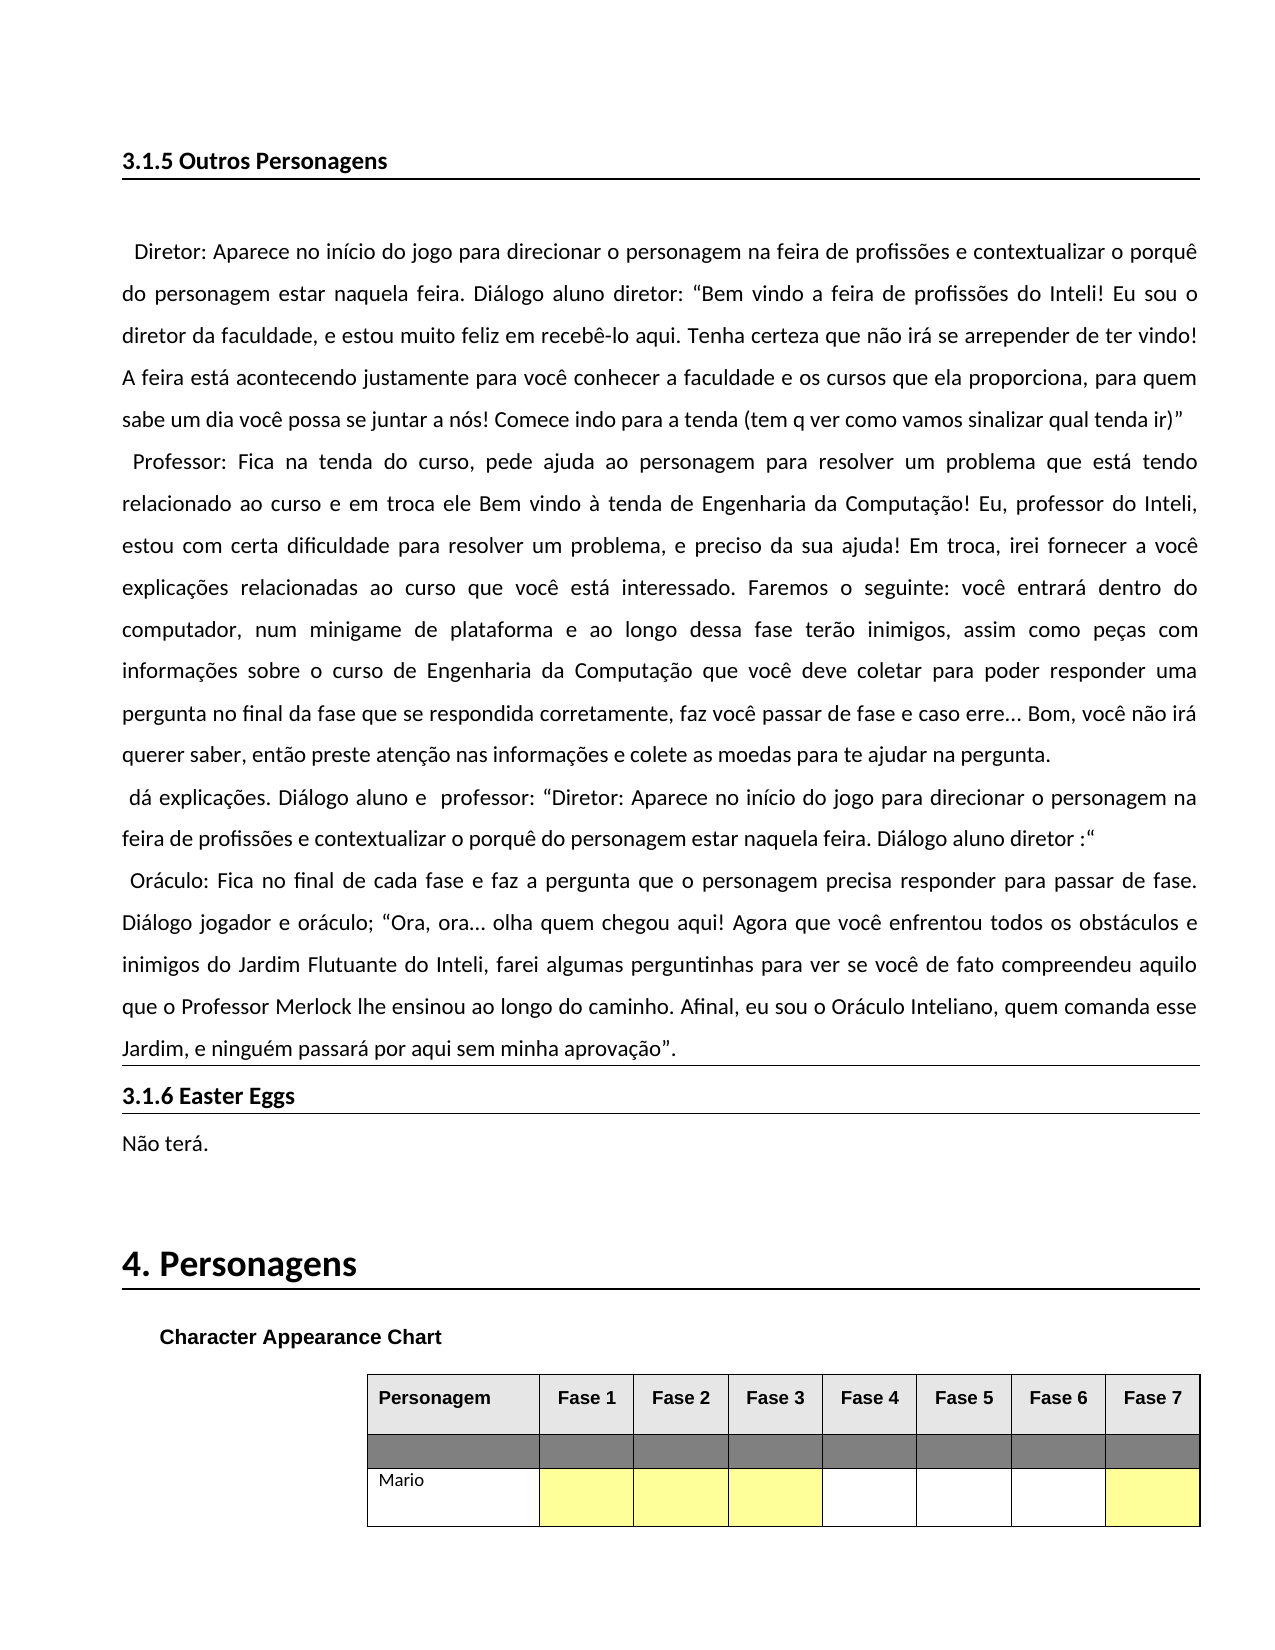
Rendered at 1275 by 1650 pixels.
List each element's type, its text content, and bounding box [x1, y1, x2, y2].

text 3.1.5 Outros Personagens [122, 146, 1200, 178]
table_header Fase 5 [917, 1375, 1011, 1434]
table_cell Mario [368, 1469, 539, 1526]
table_cell [540, 1435, 633, 1468]
table_cell [1106, 1469, 1199, 1526]
text Não terá. [122, 1129, 1200, 1157]
table_cell [729, 1435, 822, 1468]
table_cell [368, 1435, 539, 1468]
table_header Fase 6 [1012, 1375, 1105, 1434]
text Diretor: Aparece no início do jogo para direcionar o personagem na feira de profissões e contextualizar o porquê do personagem estar naquela feira. Diálogo aluno diretor: “Bem vindo a feira de profissões do Inteli! Eu sou o diretor da faculdade, e estou muito feliz em recebê-lo aqui. Tenha certeza que não irá se arrepender de ter vindo! A feira está acontecendo justamente para você conhecer a faculdade e os cursos que ela proporciona, para quem sabe um dia você possa se juntar a nós! Comece indo para a tenda (tem q ver como vamos sinalizar qual tenda ir)” [122, 237, 1200, 433]
table_header Personagem [368, 1375, 539, 1434]
text Professor: Fica na tenda do curso, pede ajuda ao personagem para resolver um problema que está tendo relacionado ao curso e em troca ele Bem vindo à tenda de Engenharia da Computação! Eu, professor do Inteli, estou com certa dificuldade para resolver um problema, e preciso da sua ajuda! Em troca, irei fornecer a você explicações relacionadas ao curso que você está interessado. Faremos o seguinte: você entrará dentro do computador, num minigame de plataforma e ao longo dessa fase terão inimigos, assim como peças com informações sobre o curso de Engenharia da Computação que você deve coletar para poder responder uma pergunta no final da fase que se respondida corretamente, faz você passar de fase e caso erre... Bom, você não irá querer saber, então preste atenção nas informações e colete as moedas para te ajudar na pergunta. [122, 447, 1200, 769]
table_header Fase 7 [1106, 1375, 1199, 1434]
table_cell [634, 1435, 728, 1468]
text Character Appearance Chart [159, 1325, 1200, 1349]
table_cell [1012, 1435, 1105, 1468]
table_cell [917, 1435, 1011, 1468]
table_cell [1106, 1435, 1199, 1468]
table_header Fase 1 [540, 1375, 633, 1434]
table_cell [540, 1469, 633, 1526]
table_cell [823, 1435, 916, 1468]
text 3.1.6 Easter Eggs [122, 1080, 1200, 1113]
text Oráculo: Fica no final de cada fase e faz a pergunta que o personagem precisa responder para passar de fase. Diálogo jogador e oráculo; “Ora, ora… olha quem chegou aqui! Agora que você enfrentou todos os obstáculos e inimigos do Jardim Flutuante do Inteli, farei algumas perguntinhas para ver se você de fato compreendeu aquilo que o Professor Merlock lhe ensinou ao longo do caminho. Afinal, eu sou o Oráculo Inteliano, quem comanda esse Jardim, e ninguém passará por aqui sem minha aprovação”. [122, 867, 1200, 1065]
text 4. Personagens [122, 1240, 1200, 1288]
table_cell [917, 1469, 1011, 1526]
table_cell [634, 1469, 728, 1526]
table_cell [1012, 1469, 1105, 1526]
table_header Fase 4 [823, 1375, 916, 1434]
table_header Fase 3 [729, 1375, 822, 1434]
table_header Fase 2 [634, 1375, 728, 1434]
table_cell [823, 1469, 916, 1526]
table_cell [729, 1469, 822, 1526]
text dá explicações. Diálogo aluno e professor: “Diretor: Aparece no início do jogo para direcionar o personagem na feira de profissões e contextualizar o porquê do personagem estar naquela feira. Diálogo aluno diretor :“ [122, 783, 1200, 853]
